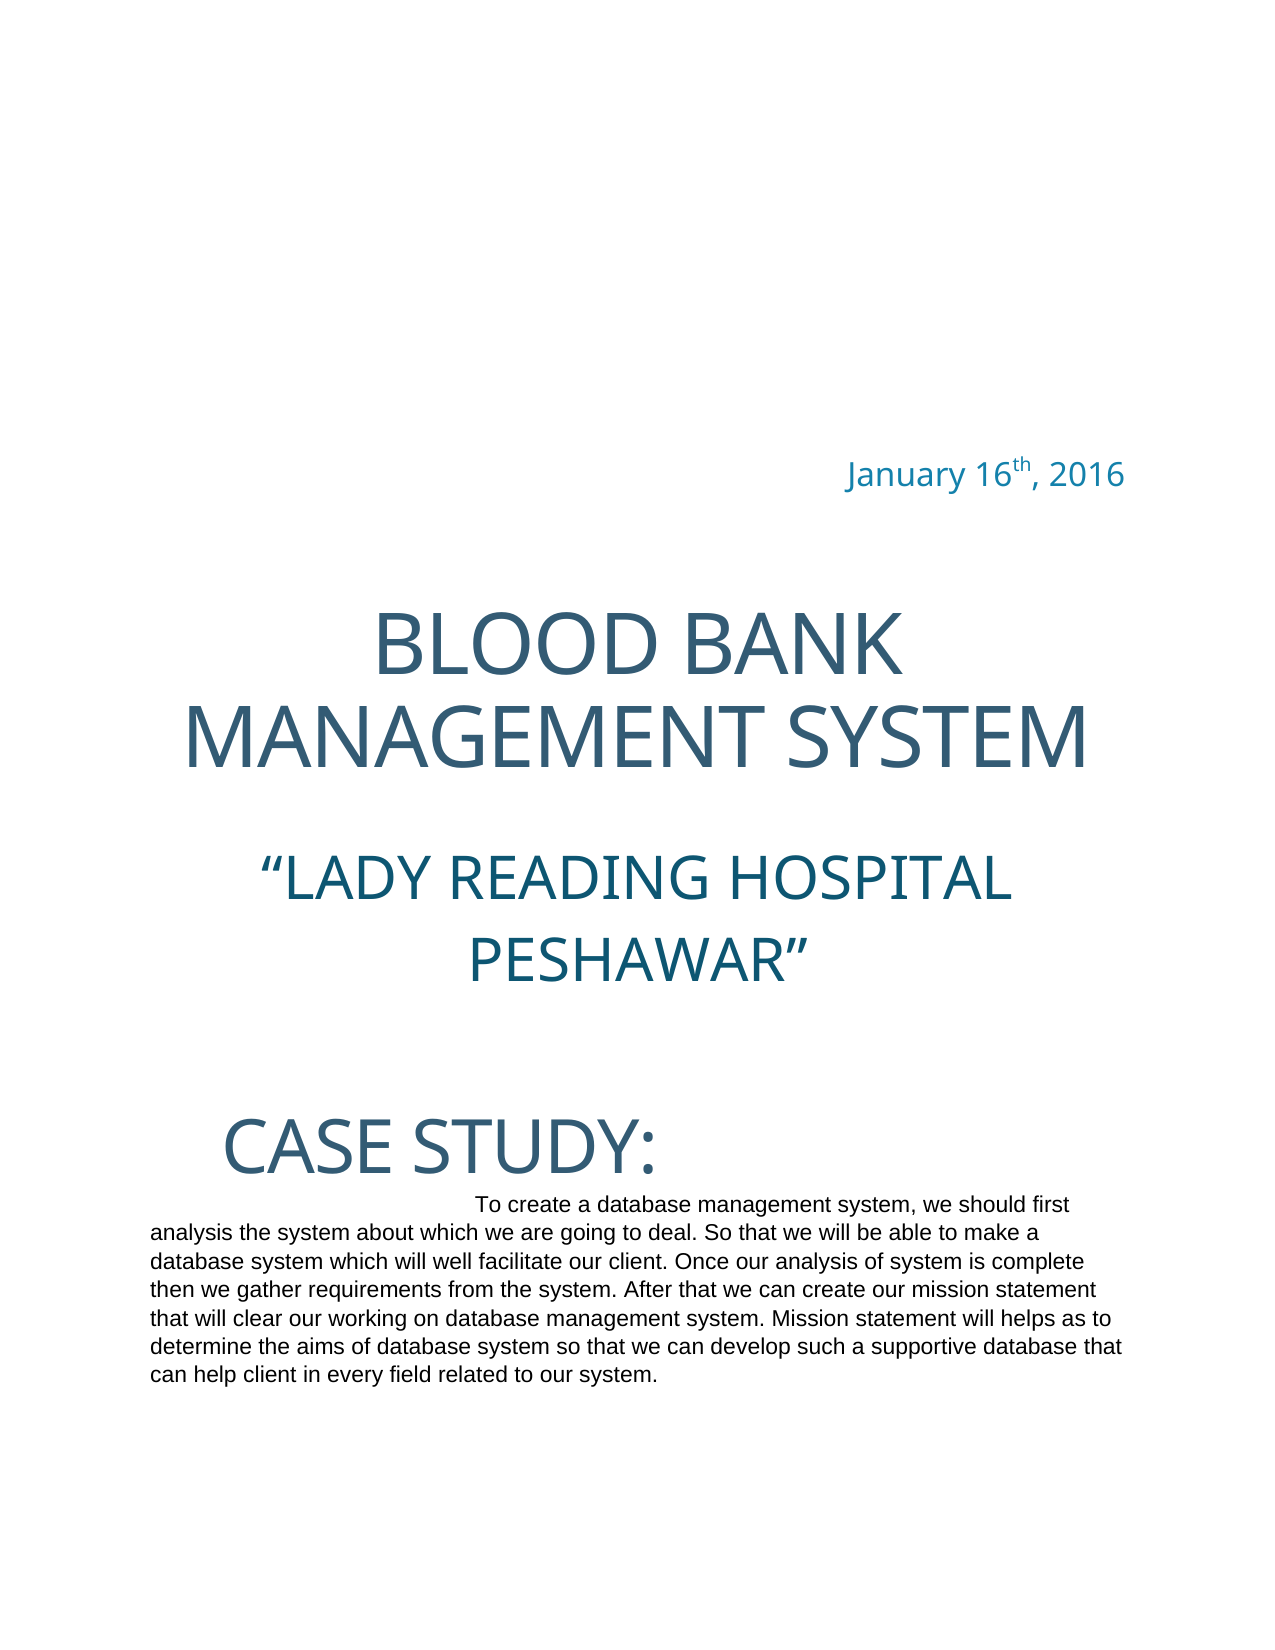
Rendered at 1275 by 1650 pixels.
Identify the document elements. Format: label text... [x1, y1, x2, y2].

subtitle January 16th, 2016 [150, 451, 1125, 496]
text To create a database management system, we should first analysis the system about which we are going to deal. So that we will be able to make a database system which will well facilitate our client. Once our analysis of system is complete then we gather requirements from the system. After that we can create our mission statement that will clear our working on database management system. Mission statement will helps as to determine the aims of database system so that we can develop such a supportive database that can help client in every field related to our system. [150, 1191, 1125, 1388]
title blood bank management system [150, 595, 1125, 793]
title CASE STUDY: [150, 1104, 1125, 1191]
subtitle “LADY READING HOSPITAL PESHAWAR” [150, 834, 1125, 999]
